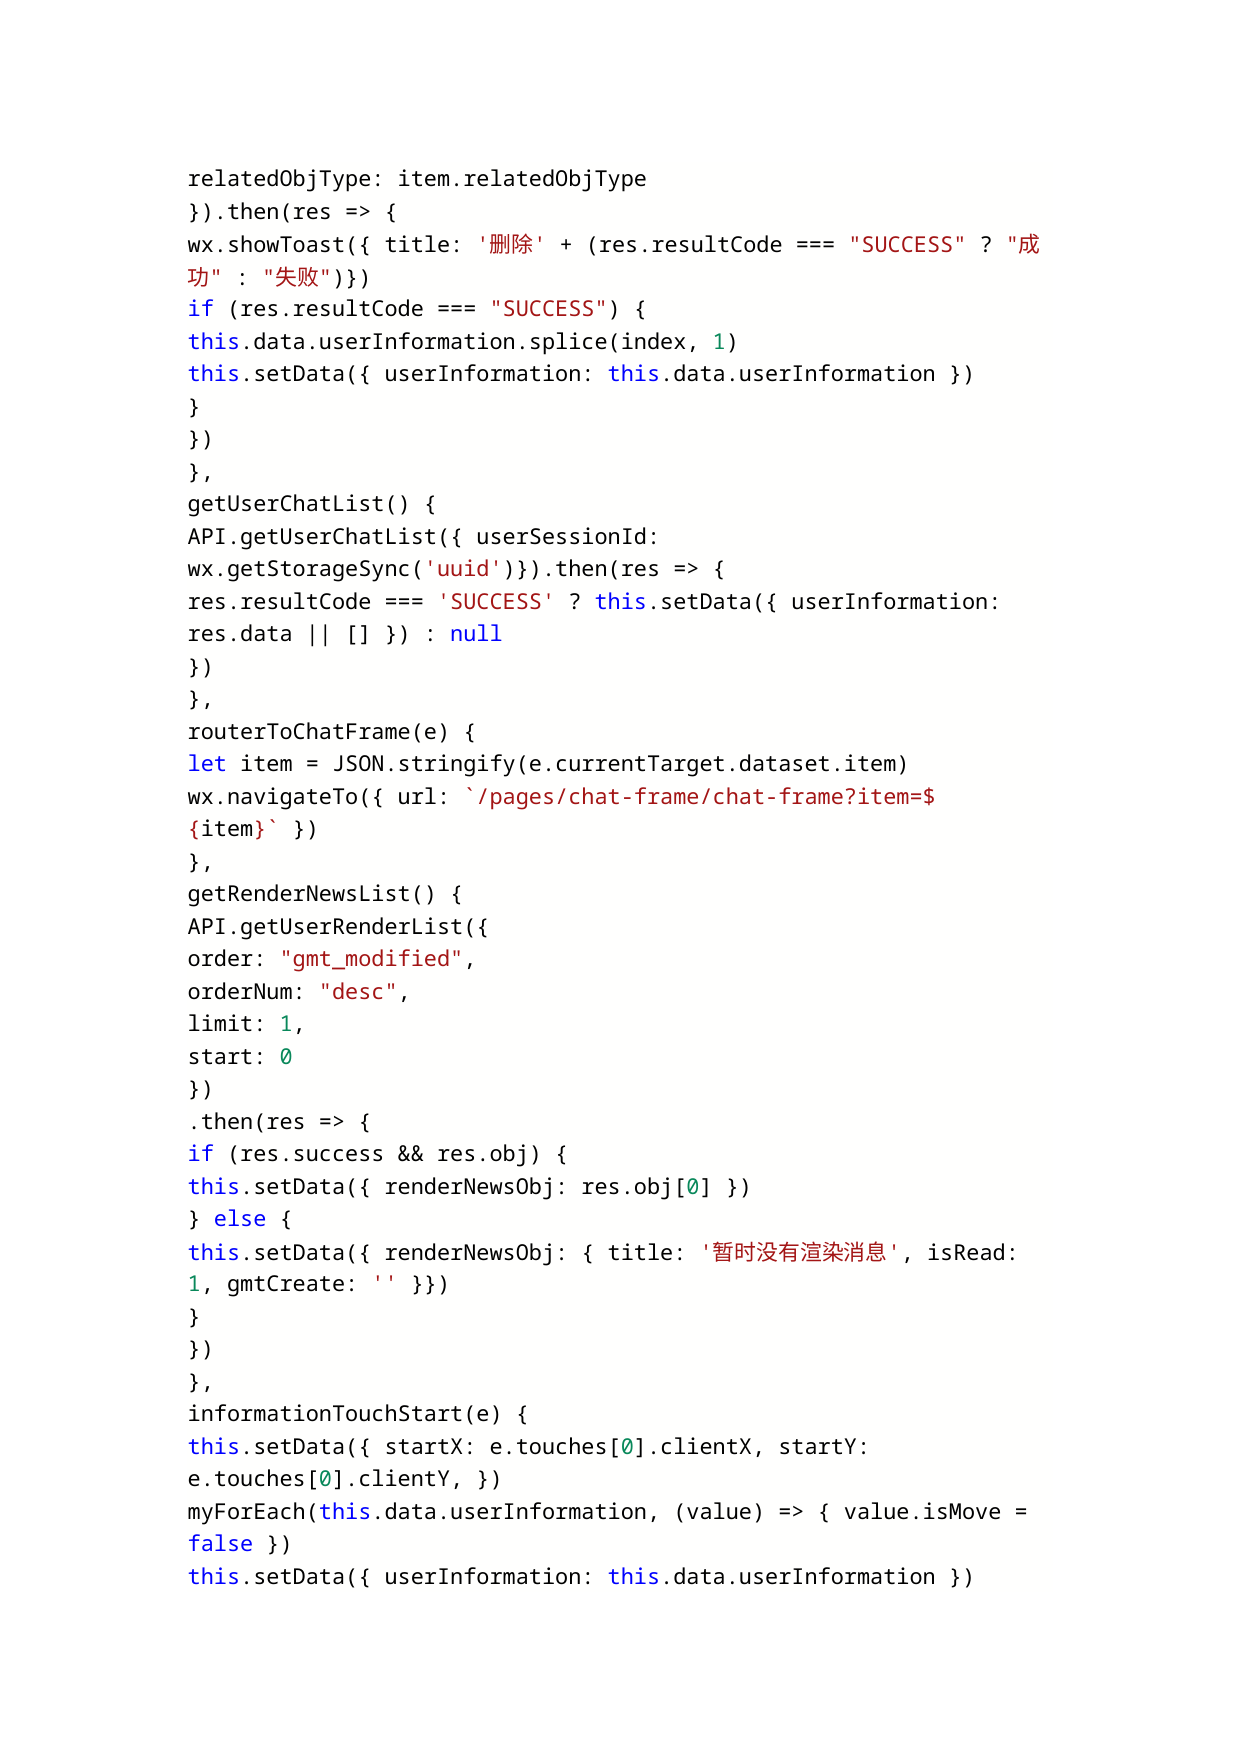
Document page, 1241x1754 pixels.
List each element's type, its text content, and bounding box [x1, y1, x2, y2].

text } [187, 389, 1053, 422]
text }, [187, 454, 1053, 487]
text wx.navigateTo({ url: `/pages/chat-frame/chat-frame?item=${item}` }) [187, 779, 1053, 844]
text routerToChatFrame(e) { [187, 714, 1053, 747]
text }) [187, 1072, 1053, 1104]
text myForEach(this.data.userInformation, (value) => { value.isMove = false }) [187, 1494, 1053, 1559]
text if (res.success && res.obj) { [187, 1137, 1053, 1169]
text API.getUserRenderList({ [187, 909, 1053, 942]
text .then(res => { [187, 1104, 1053, 1137]
text order: "gmt_modified", [187, 942, 1053, 974]
text }) [187, 1332, 1053, 1364]
text } [187, 1299, 1053, 1332]
text this.data.userInformation.splice(index, 1) [187, 324, 1053, 357]
text let item = JSON.stringify(e.currentTarget.dataset.item) [187, 747, 1053, 779]
text }) [187, 649, 1053, 682]
text getUserChatList() { [187, 487, 1053, 519]
text this.setData({ startX: e.touches[0].clientX, startY: e.touches[0].clientY, }) [187, 1429, 1053, 1494]
text orderNum: "desc", [187, 974, 1053, 1007]
text }).then(res => { [187, 194, 1053, 227]
text getRenderNewsList() { [187, 877, 1053, 909]
text relatedObjType: item.relatedObjType [187, 162, 1053, 194]
text this.setData({ renderNewsObj: { title: '暂时没有渲染消息', isRead: 1, gmtCreate: '' }}) [187, 1234, 1053, 1299]
text }, [187, 1364, 1053, 1397]
text start: 0 [187, 1039, 1053, 1072]
text } else { [187, 1202, 1053, 1234]
text wx.showToast({ title: '删除' + (res.resultCode === "SUCCESS" ? "成功" : "失败")}) [187, 227, 1053, 292]
text informationTouchStart(e) { [187, 1397, 1053, 1429]
text this.setData({ userInformation: this.data.userInformation }) [187, 357, 1053, 389]
text }, [187, 682, 1053, 714]
text }, [187, 844, 1053, 877]
text this.setData({ renderNewsObj: res.obj[0] }) [187, 1169, 1053, 1202]
text this.setData({ userInformation: this.data.userInformation }) [187, 1559, 1053, 1592]
text limit: 1, [187, 1007, 1053, 1039]
text if (res.resultCode === "SUCCESS") { [187, 292, 1053, 324]
text API.getUserChatList({ userSessionId: wx.getStorageSync('uuid')}).then(res => { [187, 519, 1053, 584]
text res.resultCode === 'SUCCESS' ? this.setData({ userInformation: res.data || [] }) : null [187, 584, 1053, 649]
text }) [187, 422, 1053, 454]
